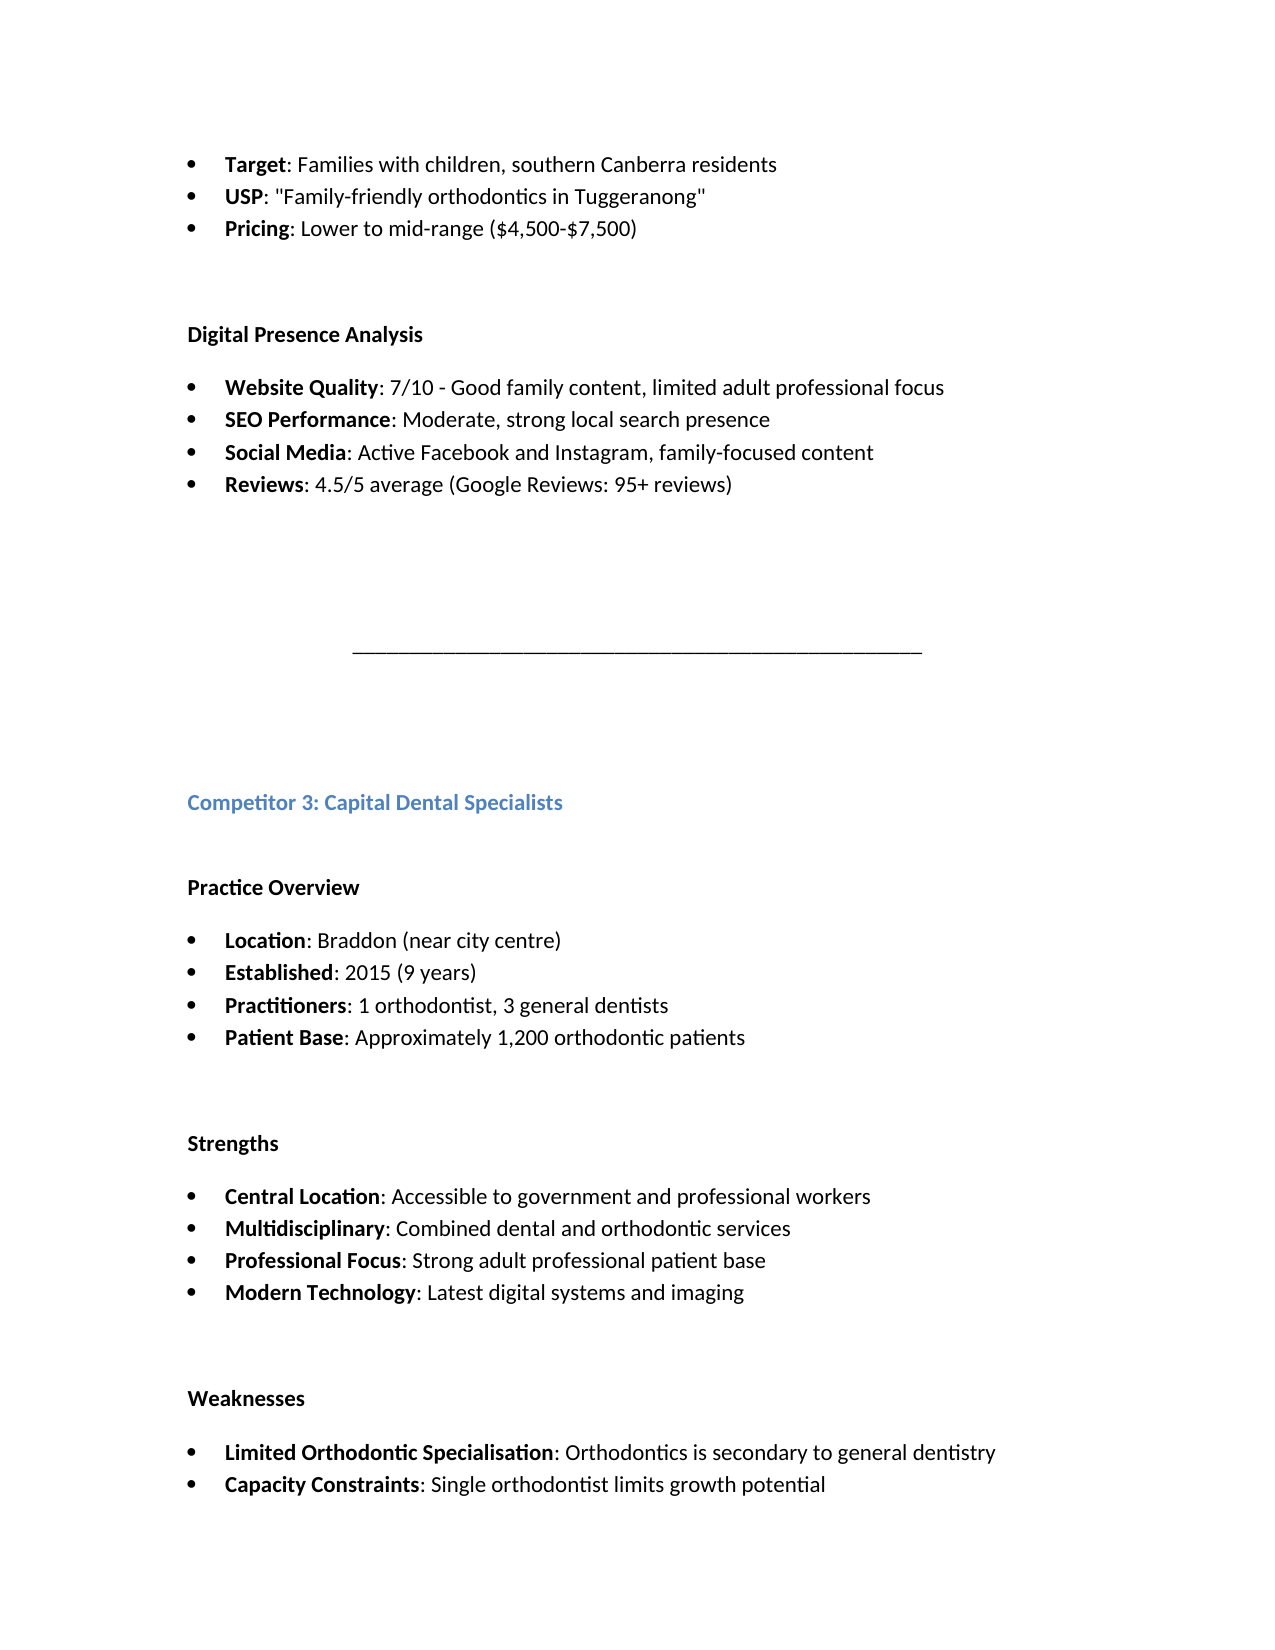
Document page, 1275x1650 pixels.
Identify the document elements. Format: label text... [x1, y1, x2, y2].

text Digital Presence Analysis [187, 320, 1087, 348]
list USP: "Family-friendly orthodontics in Tuggeranong" [187, 182, 1087, 210]
list Location: Braddon (near city centre) [187, 926, 1087, 954]
list Website Quality: 7/10 - Good family content, limited adult professional focus [187, 373, 1087, 401]
list Limited Orthodontic Specialisation: Orthodontics is secondary to general dentistry [187, 1438, 1087, 1466]
list Reviews: 4.5/5 average (Google Reviews: 95+ reviews) [187, 470, 1087, 498]
list Modern Technology: Latest digital systems and imaging [187, 1278, 1087, 1307]
list Practitioners: 1 orthodontist, 3 general dentists [187, 991, 1087, 1019]
list Central Location: Accessible to government and professional workers [187, 1182, 1087, 1210]
list SEO Performance: Moderate, strong local search presence [187, 406, 1087, 434]
list Established: 2015 (9 years) [187, 958, 1087, 987]
text Weaknesses [187, 1384, 1087, 1413]
list Multidisciplinary: Combined dental and orthodontic services [187, 1214, 1087, 1242]
subtitle Competitor 3: Capital Dental Specialists [187, 788, 1087, 816]
list Pricing: Lower to mid-range ($4,500-$7,500) [187, 214, 1087, 242]
list Capacity Constraints: Single orthodontist limits growth potential [187, 1470, 1087, 1498]
list Professional Focus: Strong adult professional patient base [187, 1246, 1087, 1274]
list Target: Families with children, southern Canberra residents [187, 150, 1087, 178]
text __________________________________________________ [187, 629, 1087, 657]
text Practice Overview [187, 873, 1087, 901]
list Patient Base: Approximately 1,200 orthodontic patients [187, 1023, 1087, 1051]
list Social Media: Active Facebook and Instagram, family-focused content [187, 438, 1087, 466]
text Strengths [187, 1129, 1087, 1157]
